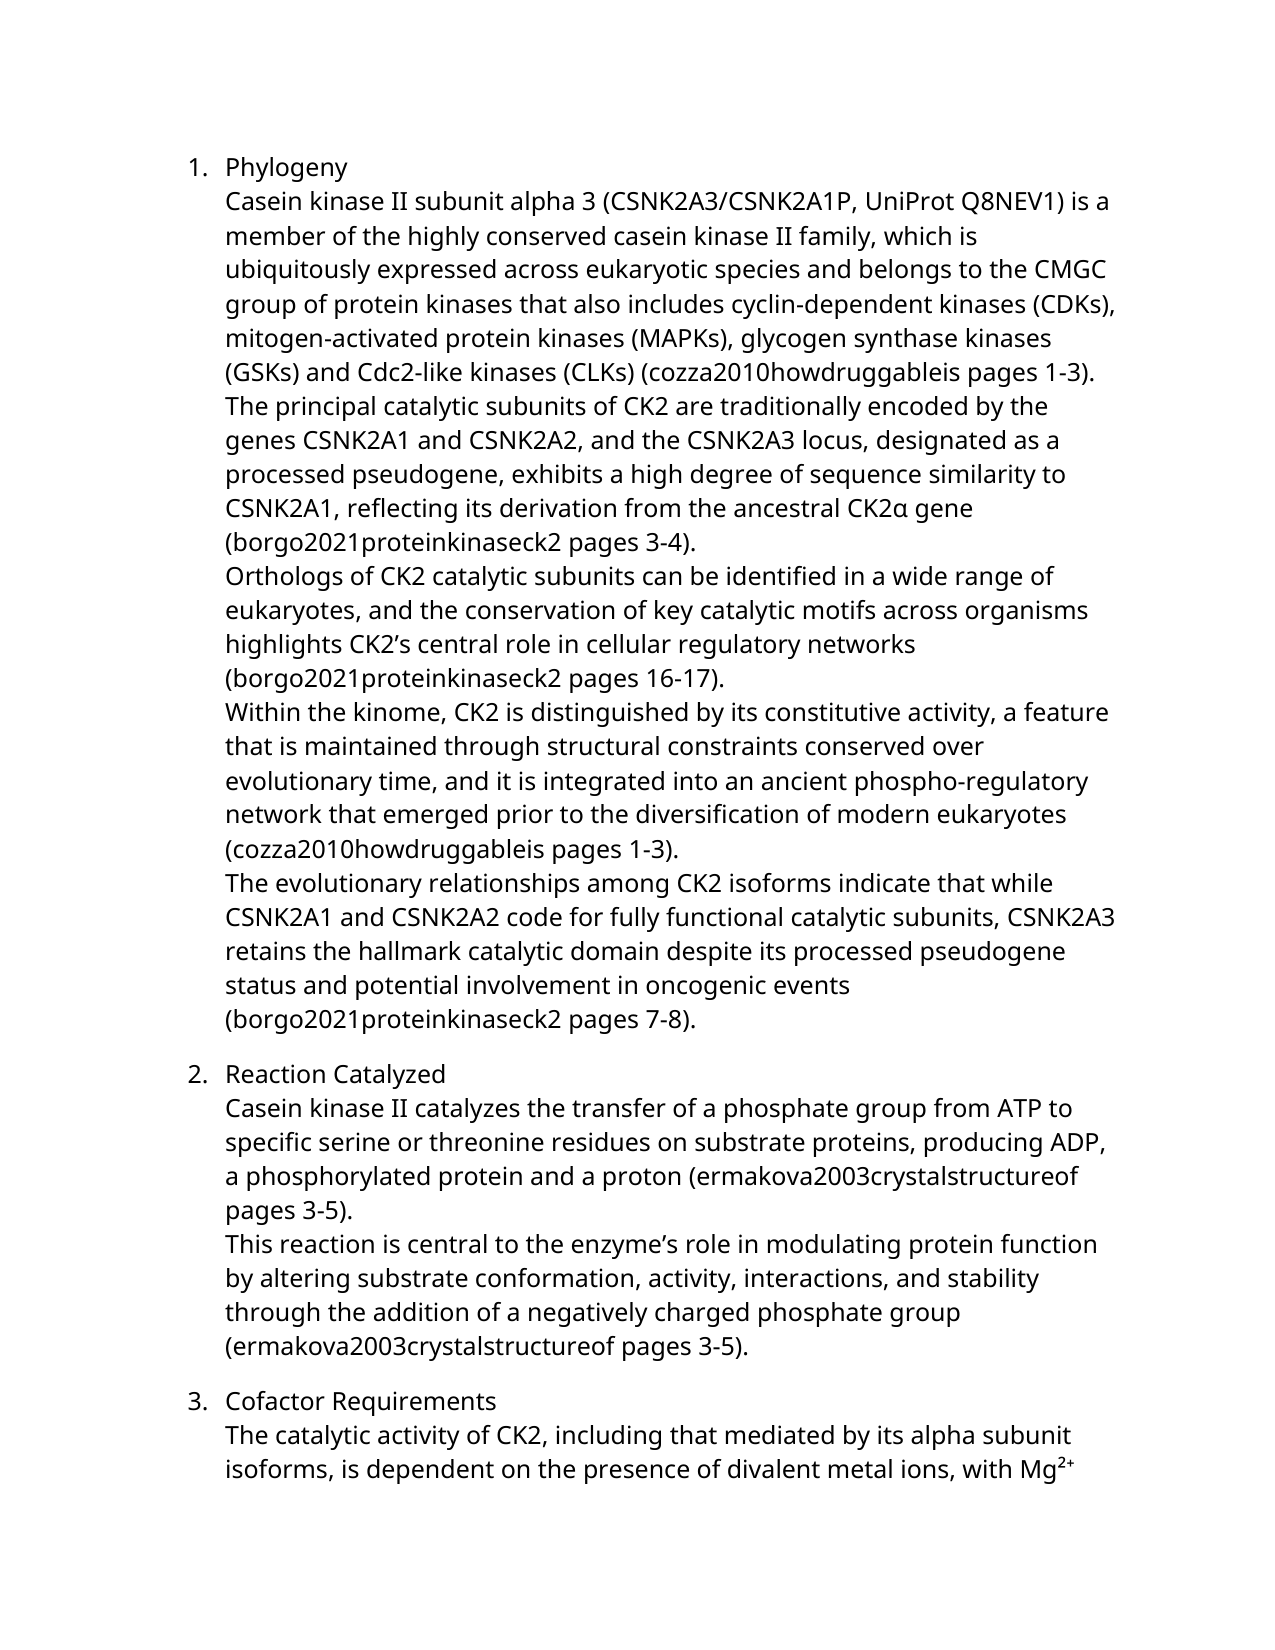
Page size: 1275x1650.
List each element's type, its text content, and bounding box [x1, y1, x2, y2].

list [187, 1384, 1125, 1486]
list Reaction Catalyzed Casein kinase II catalyzes the transfer of a phosphate group from ATP to specific serine or threonine residues on substrate proteins, producing ADP, a phosphorylated protein and a proton (ermakova2003crystalstructureof pages 3-5). This reaction is central to the enzyme’s role in modulating protein function by altering substrate conformation, activity, interactions, and stability through the addition of a negatively charged phosphate group (ermakova2003crystalstructureof pages 3-5). [187, 1056, 1125, 1363]
list Phylogeny Casein kinase II subunit alpha 3 (CSNK2A3/CSNK2A1P, UniProt Q8NEV1) is a member of the highly conserved casein kinase II family, which is ubiquitously expressed across eukaryotic species and belongs to the CMGC group of protein kinases that also includes cyclin‐dependent kinases (CDKs), mitogen‐activated protein kinases (MAPKs), glycogen synthase kinases (GSKs) and Cdc2‐like kinases (CLKs) (cozza2010howdruggableis pages 1-3). The principal catalytic subunits of CK2 are traditionally encoded by the genes CSNK2A1 and CSNK2A2, and the CSNK2A3 locus, designated as a processed pseudogene, exhibits a high degree of sequence similarity to CSNK2A1, reflecting its derivation from the ancestral CK2α gene (borgo2021proteinkinaseck2 pages 3-4). Orthologs of CK2 catalytic subunits can be identified in a wide range of eukaryotes, and the conservation of key catalytic motifs across organisms highlights CK2’s central role in cellular regulatory networks (borgo2021proteinkinaseck2 pages 16-17). Within the kinome, CK2 is distinguished by its constitutive activity, a feature that is maintained through structural constraints conserved over evolutionary time, and it is integrated into an ancient phospho-regulatory network that emerged prior to the diversification of modern eukaryotes (cozza2010howdruggableis pages 1-3). The evolutionary relationships among CK2 isoforms indicate that while CSNK2A1 and CSNK2A2 code for fully functional catalytic subunits, CSNK2A3 retains the hallmark catalytic domain despite its processed pseudogene status and potential involvement in oncogenic events (borgo2021proteinkinaseck2 pages 7-8). [187, 150, 1125, 1036]
